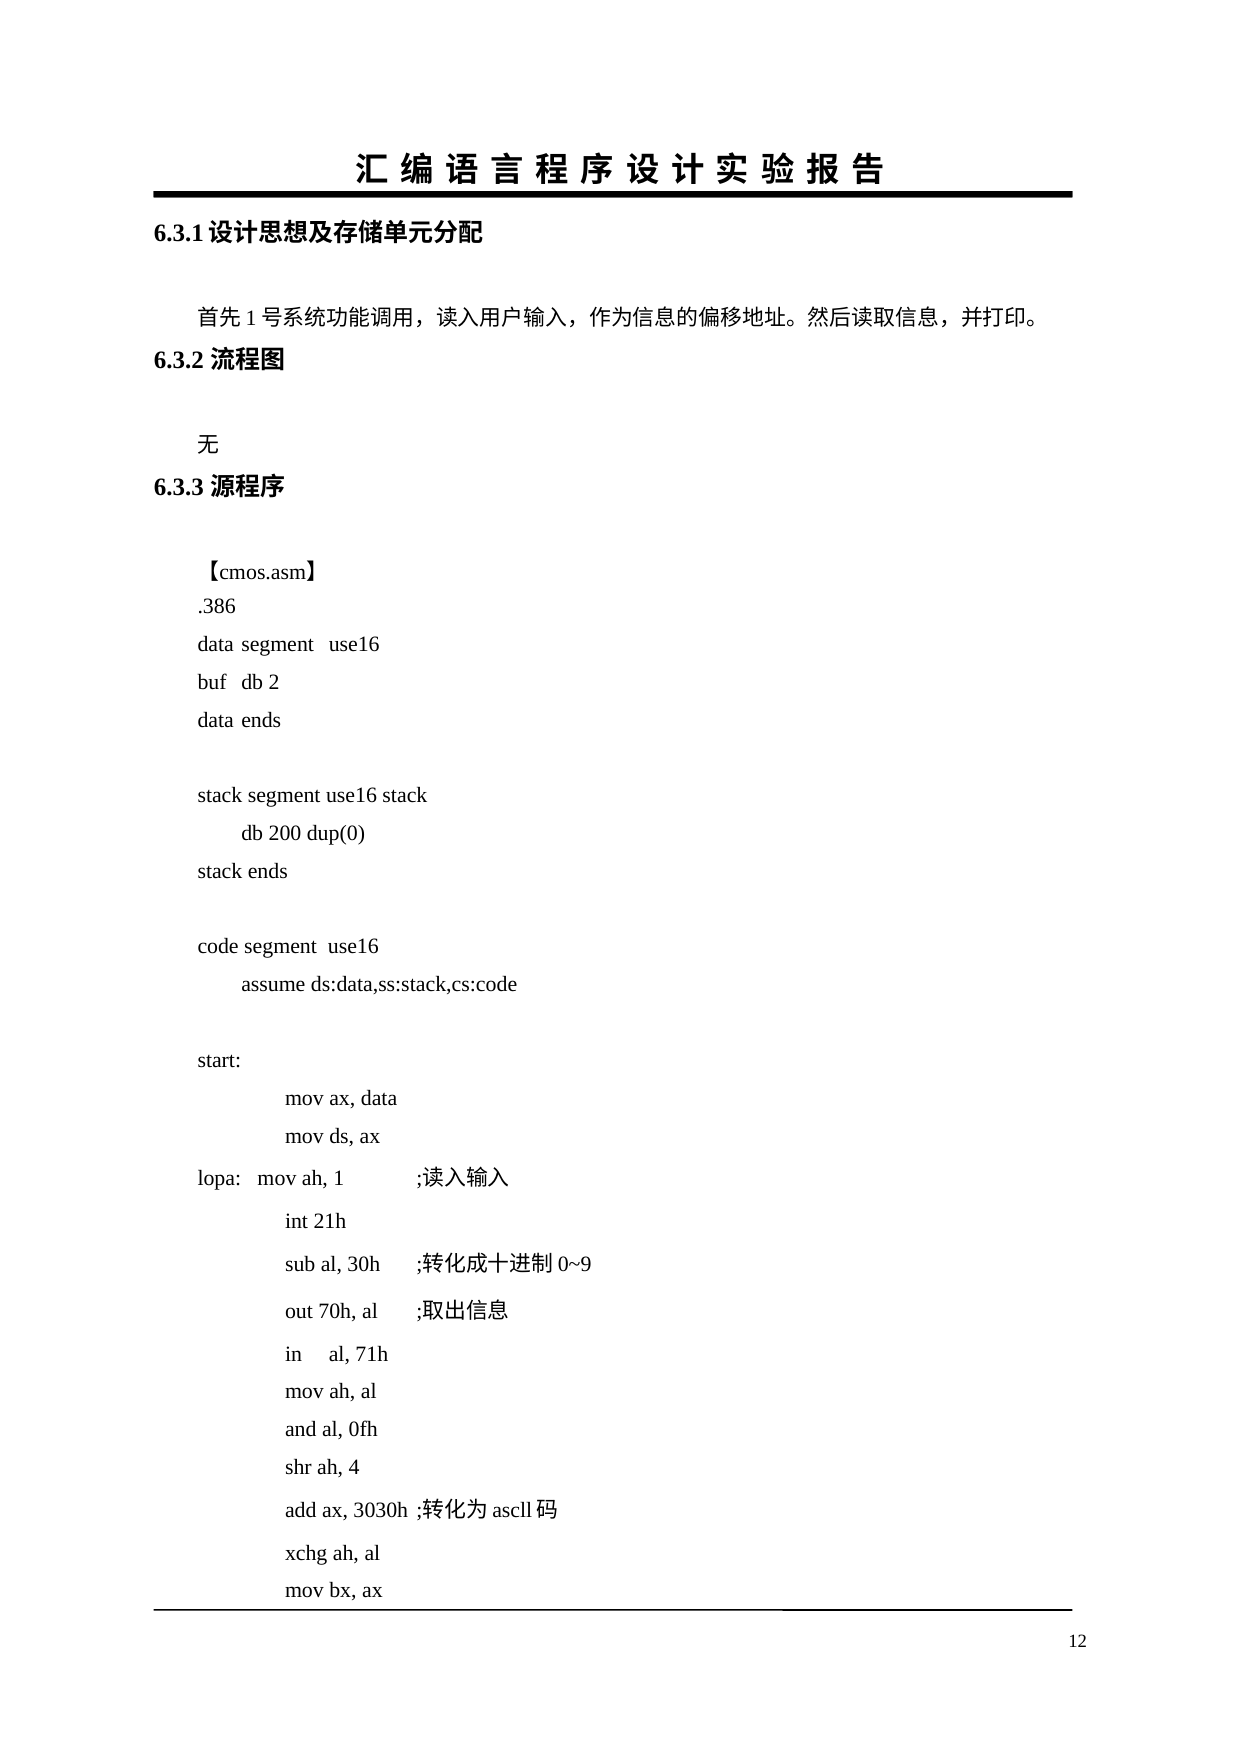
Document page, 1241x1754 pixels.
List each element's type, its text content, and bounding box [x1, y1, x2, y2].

text db 200 dup(0) [153, 820, 1087, 845]
text .386 [153, 593, 1087, 618]
text mov ah, al [153, 1378, 1087, 1404]
text 【cmos.asm】 [153, 554, 1087, 585]
text mov bx, ax [153, 1577, 1087, 1602]
text assume ds:data,ss:stack,cs:code [153, 971, 1087, 997]
text xchg ah, al [153, 1539, 1087, 1565]
text out 70h, al ;取出信息 [153, 1293, 1087, 1325]
text data ends [153, 707, 1087, 732]
text in al, 71h [153, 1341, 1087, 1366]
text code segment use16 [153, 933, 1087, 959]
text data segment use16 [153, 631, 1087, 656]
text mov ax, data [153, 1085, 1087, 1110]
text lopa: mov ah, 1 ;读入输入 [153, 1160, 1087, 1192]
text shr ah, 4 [153, 1454, 1087, 1479]
text 无 [153, 427, 1087, 458]
text 6.3.1设计思想及存储单元分配 [153, 213, 1087, 249]
text mov ds, ax [153, 1123, 1087, 1148]
text int 21h [153, 1208, 1087, 1233]
text 6.3.3 源程序 [153, 466, 1087, 503]
text and al, 0fh [153, 1416, 1087, 1442]
text stack ends [153, 858, 1087, 883]
text stack segment use16 stack [153, 782, 1087, 807]
text buf db 2 [153, 669, 1087, 694]
text start: [153, 1047, 1087, 1072]
text 首先1号系统功能调用，读入用户输入，作为信息的偏移地址。然后读取信息，并打印。 [153, 300, 1087, 332]
text 6.3.2 流程图 [153, 339, 1087, 376]
text sub al, 30h ;转化成十进制0~9 [153, 1246, 1087, 1277]
text add ax, 3030h ;转化为ascll码 [153, 1492, 1087, 1524]
